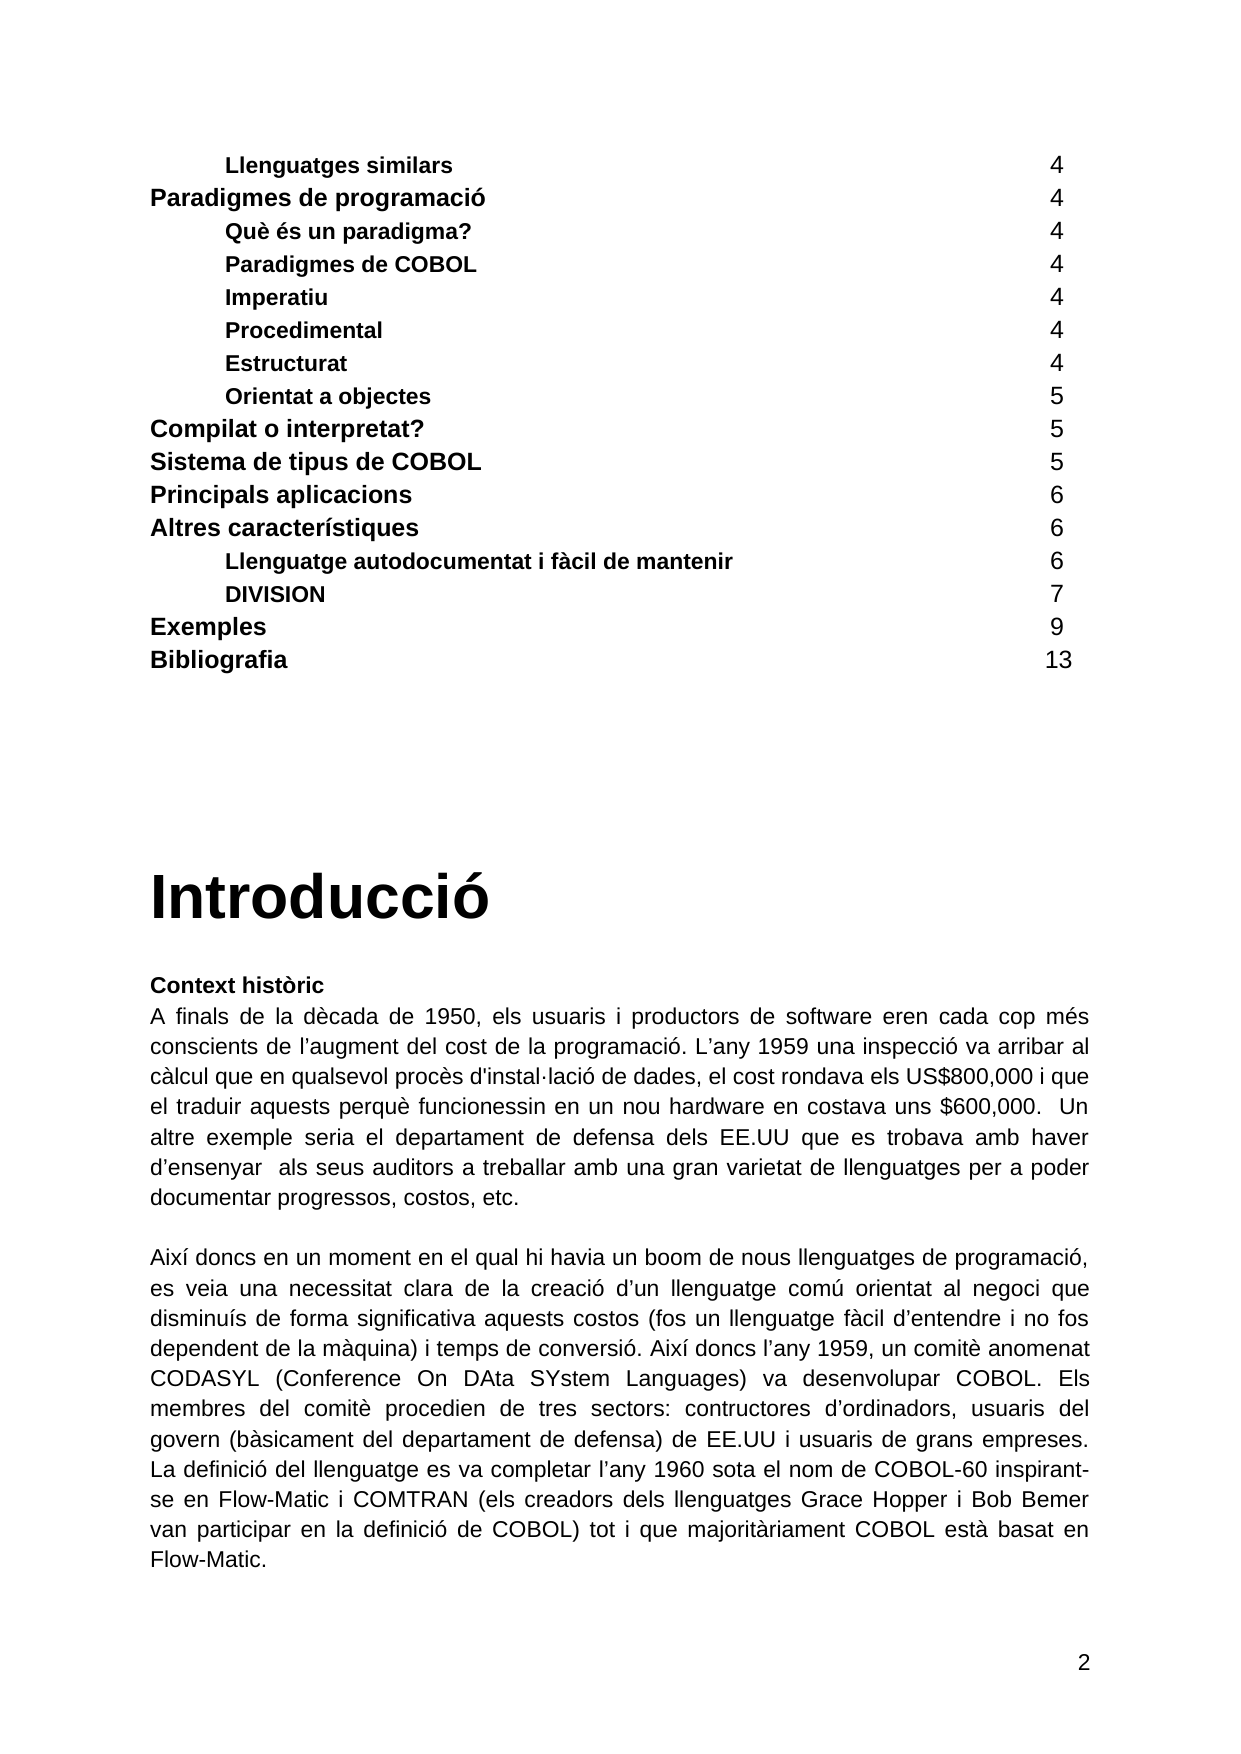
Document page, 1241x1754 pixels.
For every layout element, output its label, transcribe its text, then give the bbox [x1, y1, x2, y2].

text Paradigmes de COBOL 4 [150, 249, 1090, 278]
text Altres característiques 6 [150, 513, 1090, 542]
text Estructurat 4 [150, 348, 1090, 377]
text A finals de la dècada de 1950, els usuaris i productors de software eren cada cop més conscients de l’augment del cost de la programació. L’any 1959 una inspecció va arribar al càlcul que en qualsevol procès d'instal·lació de dades, el cost rondava els US$800,000 i que el traduir aquests perquè funcionessin en un nou hardware en costava uns $600,000. Un altre exemple seria el departament de defensa dels EE.UU que es trobava amb haver d’ensenyar als seus auditors a treballar amb una gran varietat de llenguatges per a poder documentar progressos, costos, etc. [150, 1003, 1090, 1210]
text Sistema de tipus de COBOL 5 [150, 447, 1090, 476]
text Llenguatges similars 4 [150, 150, 1090, 179]
text Paradigmes de programació 4 [150, 183, 1090, 212]
text Principals aplicacions 6 [150, 480, 1090, 509]
text Compilat o interpretat? 5 [150, 414, 1090, 443]
text Llenguatge autodocumentat i fàcil de mantenir 6 [150, 546, 1090, 575]
text DIVISION 7 [150, 579, 1090, 608]
text Introducció [150, 859, 1090, 931]
text Així doncs en un moment en el qual hi havia un boom de nous llenguatges de programació, es veia una necessitat clara de la creació d’un llenguatge comú orientat al negoci que disminuís de forma significativa aquests costos (fos un llenguatge fàcil d’entendre i no fos dependent de la màquina) i temps de conversió. Així doncs l’any 1959, un comitè anomenat CODASYL (Conference On DAta SYstem Languages) va desenvolupar COBOL. Els membres del comitè procedien de tres sectors: contructores d’ordinadors, usuaris del govern (bàsicament del departament de defensa) de EE.UU i usuaris de grans empreses. La definició del llenguatge es va completar l’any 1960 sota el nom de COBOL-60 inspirant-se en Flow-Matic i COMTRAN (els creadors dels llenguatges Grace Hopper i Bob Bemer van participar en la definició de COBOL) tot i que majoritàriament COBOL està basat en Flow-Matic. [150, 1244, 1090, 1573]
text Imperatiu 4 [150, 282, 1090, 311]
text Bibliografia 13 [150, 645, 1090, 674]
text Exemples 9 [150, 612, 1090, 641]
text Procedimental 4 [150, 315, 1090, 344]
text Què és un paradigma? 4 [150, 216, 1090, 245]
text Orientat a objectes 5 [150, 381, 1090, 410]
text Context històric [150, 972, 1090, 999]
